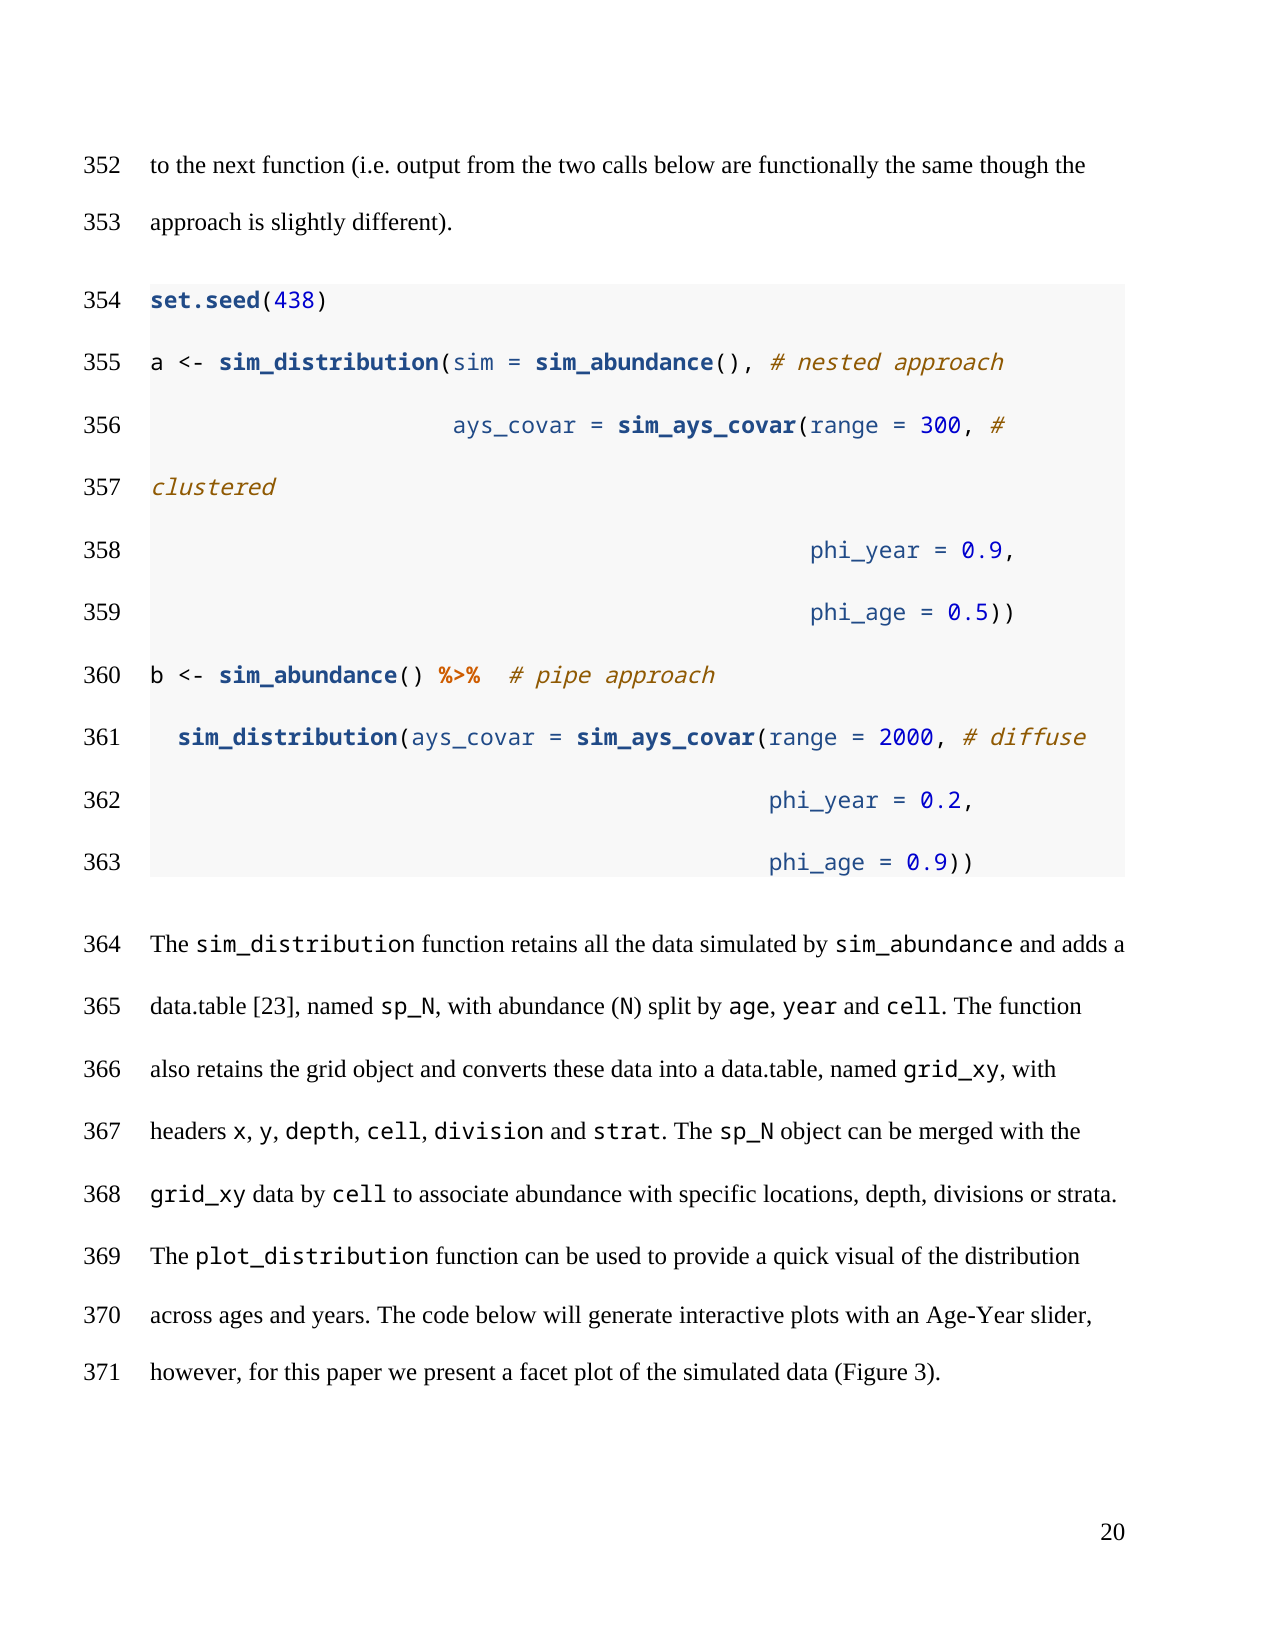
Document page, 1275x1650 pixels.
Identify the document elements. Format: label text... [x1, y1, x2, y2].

text The sim_distribution function retains all the data simulated by sim_abundance and adds a data.table [23], named sp_N, with abundance (N) split by age, year and cell. The function also retains the grid object and converts these data into a data.table, named grid_xy, with headers x, y, depth, cell, division and strat. The sp_N object can be merged with the grid_xy data by cell to associate abundance with specific locations, depth, divisions or strata. The plot_distribution function can be used to provide a quick visual of the distribution across ages and years. The code below will generate interactive plots with an Age-Year slider, however, for this paper we present a facet plot of the simulated data (Figure 3). [150, 927, 1125, 1386]
text set.seed(438) a <- sim_distribution(sim = sim_abundance(), # nested approach ays_covar = sim_ays_covar(range = 300, # clustered phi_year = 0.9, phi_age = 0.5)) b <- sim_abundance() %>% # pipe approach sim_distribution(ays_covar = sim_ays_covar(range = 2000, # diffuse phi_year = 0.2, phi_age = 0.9)) [150, 284, 1125, 877]
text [150, 150, 1125, 236]
